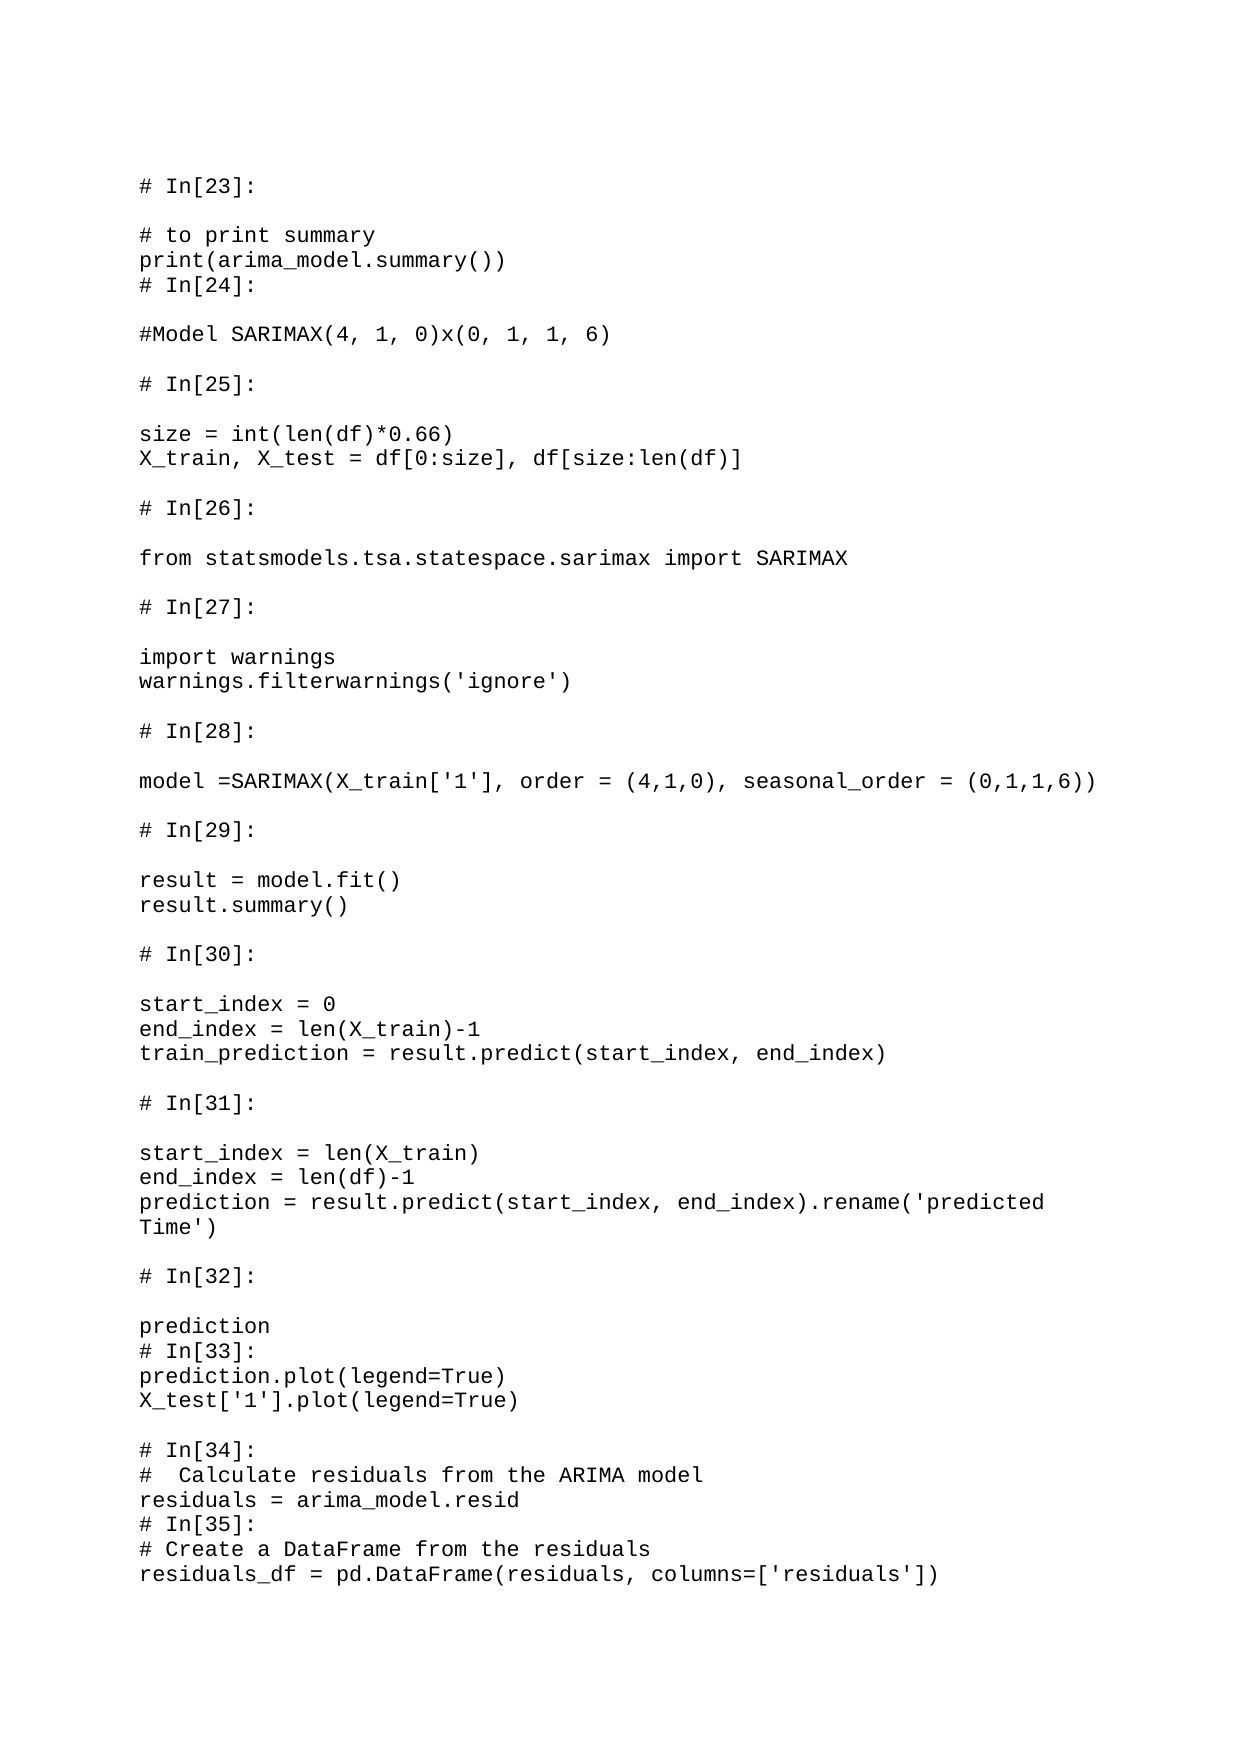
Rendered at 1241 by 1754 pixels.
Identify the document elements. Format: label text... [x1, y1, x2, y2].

text model =SARIMAX(X_train['1'], order = (4,1,0), seasonal_order = (0,1,1,6)) [139, 770, 1101, 794]
text end_index = len(df)-1 [139, 1166, 1101, 1191]
text residuals_df = pd.DataFrame(residuals, columns=['residuals']) [139, 1563, 1101, 1588]
text #Model SARIMAX(4, 1, 0)x(0, 1, 1, 6) [139, 323, 1101, 348]
text prediction.plot(legend=True) [139, 1365, 1101, 1389]
text # In[24]: [139, 274, 1101, 299]
text # In[25]: [139, 373, 1101, 398]
text # Calculate residuals from the ARIMA model [139, 1464, 1101, 1489]
text # In[29]: [139, 819, 1101, 844]
text # In[34]: [139, 1439, 1101, 1464]
text result = model.fit() [139, 869, 1101, 894]
text print(arima_model.summary()) [139, 249, 1101, 274]
text # In[35]: [139, 1513, 1101, 1538]
text prediction [139, 1315, 1101, 1340]
text import warnings [139, 646, 1101, 671]
text # Create a DataFrame from the residuals [139, 1538, 1101, 1563]
text # to print summary [139, 224, 1101, 249]
text warnings.filterwarnings('ignore') [139, 671, 1101, 695]
text residuals = arima_model.resid [139, 1489, 1101, 1513]
text X_test['1'].plot(legend=True) [139, 1389, 1101, 1414]
text start_index = 0 [139, 993, 1101, 1018]
text start_index = len(X_train) [139, 1142, 1101, 1166]
text size = int(len(df)*0.66) [139, 423, 1101, 447]
text # In[30]: [139, 943, 1101, 968]
text train_prediction = result.predict(start_index, end_index) [139, 1042, 1101, 1067]
text prediction = result.predict(start_index, end_index).rename('predicted Time') [139, 1191, 1101, 1241]
text # In[32]: [139, 1266, 1101, 1290]
text # In[33]: [139, 1340, 1101, 1365]
text # In[26]: [139, 497, 1101, 522]
text X_train, X_test = df[0:size], df[size:len(df)] [139, 447, 1101, 472]
text # In[31]: [139, 1092, 1101, 1117]
text # In[27]: [139, 596, 1101, 621]
text end_index = len(X_train)-1 [139, 1018, 1101, 1042]
text result.summary() [139, 894, 1101, 918]
text # In[28]: [139, 720, 1101, 745]
text # In[23]: [139, 175, 1101, 199]
text from statsmodels.tsa.statespace.sarimax import SARIMAX [139, 547, 1101, 571]
